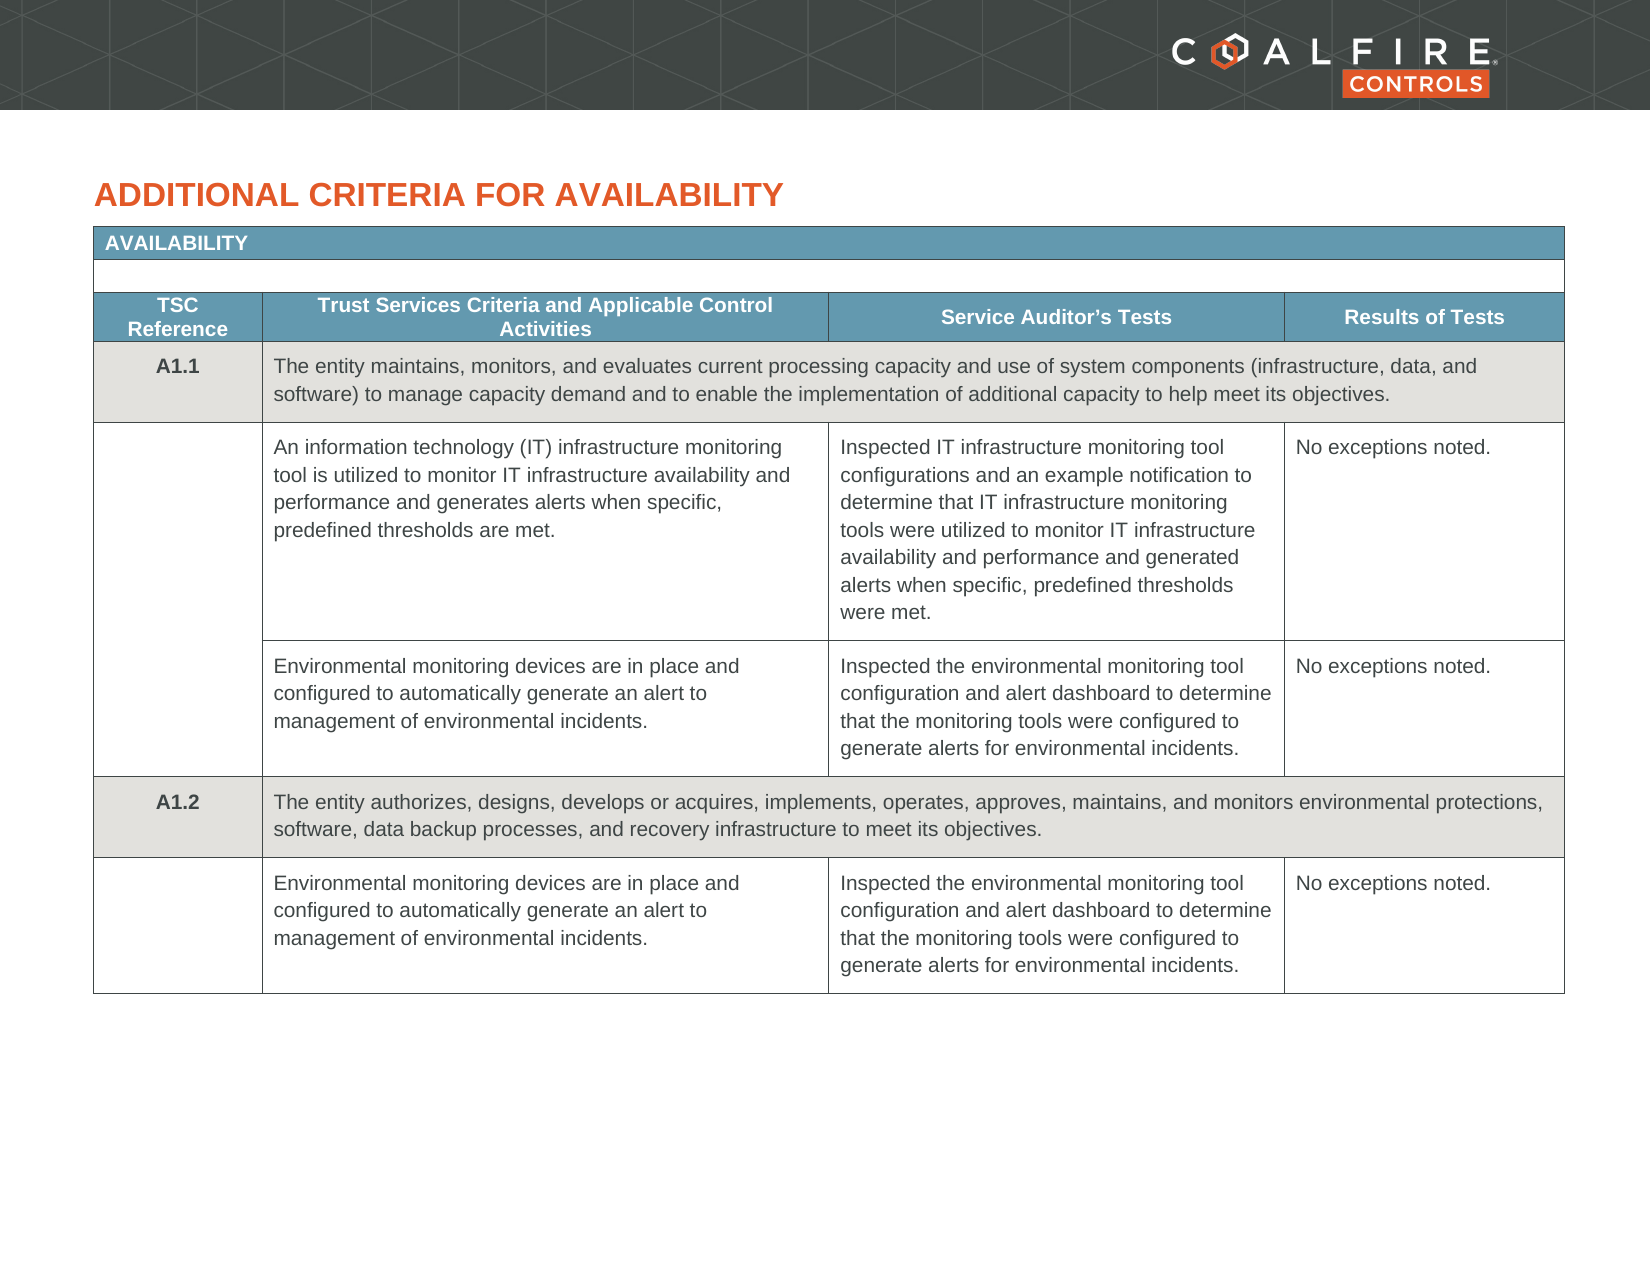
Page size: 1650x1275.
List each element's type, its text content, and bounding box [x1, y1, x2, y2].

table_cell Inspected IT infrastructure monitoring tool configurations and an example notification to determine that IT infrastructure monitoring tools were utilized to monitor IT infrastructure availability and performance and generated alerts when specific, predefined thresholds were met. [829, 423, 1284, 640]
table_cell [94, 260, 1564, 292]
table_cell Inspected the environmental monitoring tool configuration and alert dashboard to determine that the monitoring tools were configured to generate alerts for environmental incidents. [829, 858, 1284, 993]
table_cell [94, 858, 262, 993]
table_header AVAILABILITY [94, 227, 1564, 259]
text additional criteria for Availability [94, 175, 1500, 213]
table_cell An information technology (IT) infrastructure monitoring tool is utilized to monitor IT infrastructure availability and performance and generates alerts when specific, predefined thresholds are met. [263, 423, 828, 640]
table_cell Environmental monitoring devices are in place and configured to automatically generate an alert to management of environmental incidents. [263, 858, 828, 993]
table_cell Service Auditor’s Tests [829, 293, 1284, 341]
table_cell A1.2 [94, 777, 262, 857]
table_cell Results of Tests [1285, 293, 1564, 341]
table_cell The entity maintains, monitors, and evaluates current processing capacity and use of system components (infrastructure, data, and software) to manage capacity demand and to enable the implementation of additional capacity to help meet its objectives. [263, 342, 1564, 422]
table_cell A1.1 [94, 342, 262, 422]
table_cell Inspected the environmental monitoring tool configuration and alert dashboard to determine that the monitoring tools were configured to generate alerts for environmental incidents. [829, 641, 1284, 776]
table_cell Environmental monitoring devices are in place and configured to automatically generate an alert to management of environmental incidents. [263, 641, 828, 776]
table_cell No exceptions noted. [1285, 641, 1564, 776]
table_cell The entity authorizes, designs, develops or acquires, implements, operates, approves, maintains, and monitors environmental protections, software, data backup processes, and recovery infrastructure to meet its objectives. [263, 777, 1564, 857]
table_cell No exceptions noted. [1285, 423, 1564, 640]
picture [0, 0, 1650, 110]
table_cell [94, 423, 262, 776]
table_cell No exceptions noted. [1285, 858, 1564, 993]
table_cell Trust Services Criteria and Applicable Control Activities [263, 293, 828, 341]
table_cell TSC Reference [94, 293, 262, 341]
